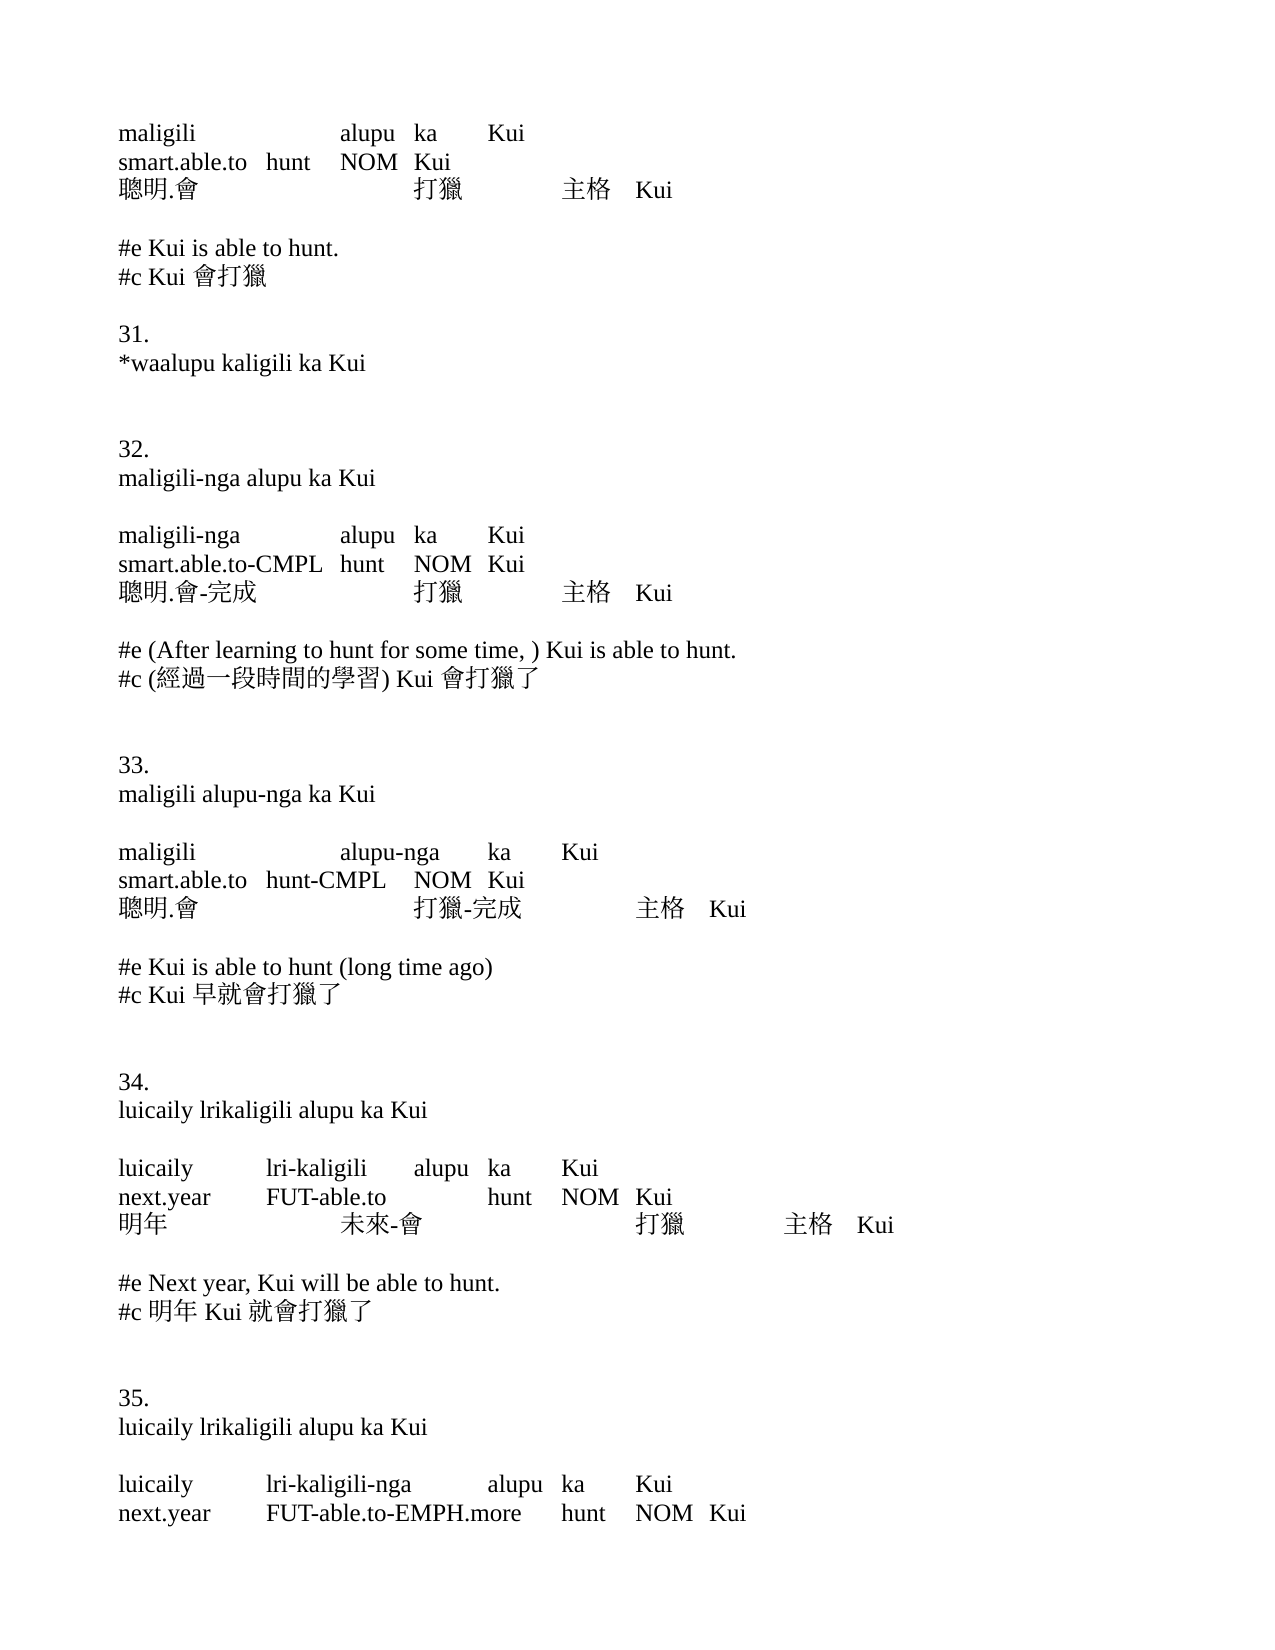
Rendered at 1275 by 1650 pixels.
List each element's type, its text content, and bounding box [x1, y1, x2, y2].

text luicaily lri-kaligili alupu ka Kui [118, 1153, 1157, 1182]
text #c Kui 會打獵 [118, 262, 1157, 291]
text smart.able.to hunt-CMPL NOM Kui [118, 866, 1157, 894]
text 31. [118, 319, 1157, 348]
text maligili-nga alupu ka Kui [118, 521, 1157, 549]
text #c (經過一段時間的學習) Kui 會打獵了 [118, 664, 1157, 693]
text next.year FUT-able.to hunt NOM Kui [118, 1182, 1157, 1211]
text luicaily lrikaligili alupu ka Kui [118, 1096, 1157, 1124]
text #c Kui 早就會打獵了 [118, 981, 1157, 1009]
text 聰明.會 打獵 主格 Kui [118, 176, 1157, 204]
text maligili alupu-nga ka Kui [118, 779, 1157, 808]
text maligili alupu-nga ka Kui [118, 837, 1157, 866]
text 聰明.會 打獵-完成 主格 Kui [118, 894, 1157, 923]
text *waalupu kaligili ka Kui [118, 348, 1157, 377]
text next.year FUT-able.to-EMPH.more hunt NOM Kui [118, 1498, 1157, 1527]
text 明年 未來-會 打獵 主格 Kui [118, 1211, 1157, 1239]
text luicaily lri-kaligili-nga alupu ka Kui [118, 1469, 1157, 1498]
text #e Kui is able to hunt. [118, 233, 1157, 262]
text smart.able.to hunt NOM Kui [118, 147, 1157, 176]
text 32. [118, 434, 1157, 463]
text 聰明.會-完成 打獵 主格 Kui [118, 578, 1157, 607]
text luicaily lrikaligili alupu ka Kui [118, 1412, 1157, 1441]
text #e Next year, Kui will be able to hunt. [118, 1268, 1157, 1297]
text #e (After learning to hunt for some time, ) Kui is able to hunt. [118, 636, 1157, 664]
text 33. [118, 751, 1157, 779]
text #c 明年 Kui 就會打獵了 [118, 1297, 1157, 1326]
text smart.able.to-CMPL hunt NOM Kui [118, 549, 1157, 578]
text 34. [118, 1067, 1157, 1096]
text #e Kui is able to hunt (long time ago) [118, 952, 1157, 981]
text maligili-nga alupu ka Kui [118, 463, 1157, 492]
text 35. [118, 1383, 1157, 1412]
text maligili alupu ka Kui [118, 118, 1157, 147]
